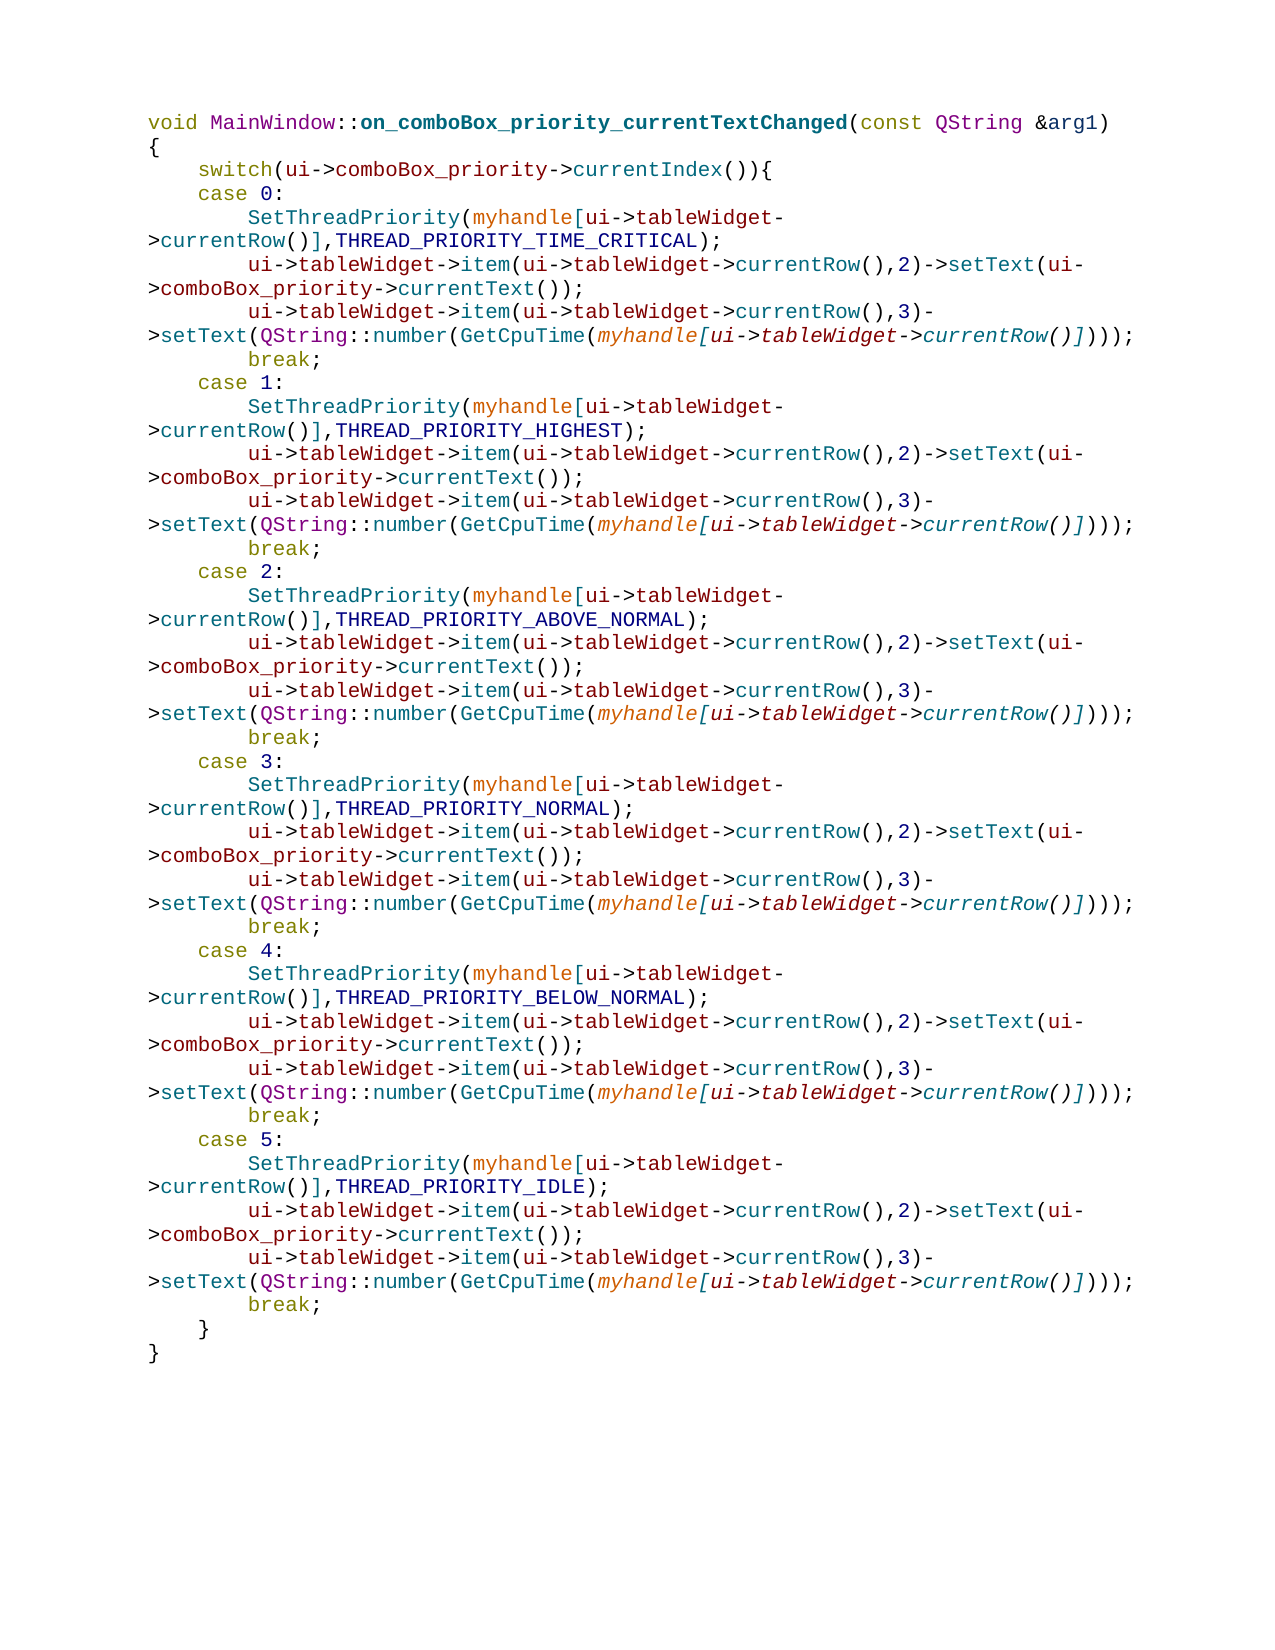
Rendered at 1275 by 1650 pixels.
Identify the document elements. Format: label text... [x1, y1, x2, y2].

text ui->tableWidget->item(ui->tableWidget->currentRow(),3)->setText(QString::number(GetCpuTime(myhandle[ui->tableWidget->currentRow()]))); [148, 1058, 1186, 1105]
text SetThreadPriority(myhandle[ui->tableWidget->currentRow()],THREAD_PRIORITY_ABOVE_NORMAL); [148, 585, 1186, 632]
text } [148, 1318, 1186, 1342]
text case 5: [148, 1129, 1186, 1153]
text ui->tableWidget->item(ui->tableWidget->currentRow(),2)->setText(ui->comboBox_priority->currentText()); [148, 1200, 1186, 1247]
text case 4: [148, 940, 1186, 963]
text ui->tableWidget->item(ui->tableWidget->currentRow(),2)->setText(ui->comboBox_priority->currentText()); [148, 443, 1186, 491]
text ui->tableWidget->item(ui->tableWidget->currentRow(),2)->setText(ui->comboBox_priority->currentText()); [148, 1011, 1186, 1058]
text switch(ui->comboBox_priority->currentIndex()){ [148, 159, 1186, 183]
text break; [148, 1294, 1186, 1318]
text { [148, 136, 1186, 159]
text ui->tableWidget->item(ui->tableWidget->currentRow(),2)->setText(ui->comboBox_priority->currentText()); [148, 632, 1186, 680]
text break; [148, 916, 1186, 940]
text ui->tableWidget->item(ui->tableWidget->currentRow(),3)->setText(QString::number(GetCpuTime(myhandle[ui->tableWidget->currentRow()]))); [148, 680, 1186, 727]
text ui->tableWidget->item(ui->tableWidget->currentRow(),3)->setText(QString::number(GetCpuTime(myhandle[ui->tableWidget->currentRow()]))); [148, 1247, 1186, 1294]
text ui->tableWidget->item(ui->tableWidget->currentRow(),2)->setText(ui->comboBox_priority->currentText()); [148, 822, 1186, 869]
text ui->tableWidget->item(ui->tableWidget->currentRow(),3)->setText(QString::number(GetCpuTime(myhandle[ui->tableWidget->currentRow()]))); [148, 301, 1186, 349]
text SetThreadPriority(myhandle[ui->tableWidget->currentRow()],THREAD_PRIORITY_TIME_CRITICAL); [148, 207, 1186, 254]
text SetThreadPriority(myhandle[ui->tableWidget->currentRow()],THREAD_PRIORITY_HIGHEST); [148, 396, 1186, 443]
text case 2: [148, 561, 1186, 585]
text ui->tableWidget->item(ui->tableWidget->currentRow(),2)->setText(ui->comboBox_priority->currentText()); [148, 254, 1186, 301]
text case 1: [148, 372, 1186, 396]
text break; [148, 727, 1186, 751]
text ui->tableWidget->item(ui->tableWidget->currentRow(),3)->setText(QString::number(GetCpuTime(myhandle[ui->tableWidget->currentRow()]))); [148, 869, 1186, 916]
text case 0: [148, 183, 1186, 207]
text SetThreadPriority(myhandle[ui->tableWidget->currentRow()],THREAD_PRIORITY_IDLE); [148, 1153, 1186, 1200]
text case 3: [148, 751, 1186, 774]
text void MainWindow::on_comboBox_priority_currentTextChanged(const QString &arg1) [148, 112, 1186, 136]
text SetThreadPriority(myhandle[ui->tableWidget->currentRow()],THREAD_PRIORITY_BELOW_NORMAL); [148, 963, 1186, 1011]
text break; [148, 538, 1186, 561]
text } [148, 1342, 1186, 1365]
text ui->tableWidget->item(ui->tableWidget->currentRow(),3)->setText(QString::number(GetCpuTime(myhandle[ui->tableWidget->currentRow()]))); [148, 491, 1186, 538]
text break; [148, 349, 1186, 372]
text break; [148, 1105, 1186, 1129]
text SetThreadPriority(myhandle[ui->tableWidget->currentRow()],THREAD_PRIORITY_NORMAL); [148, 774, 1186, 822]
